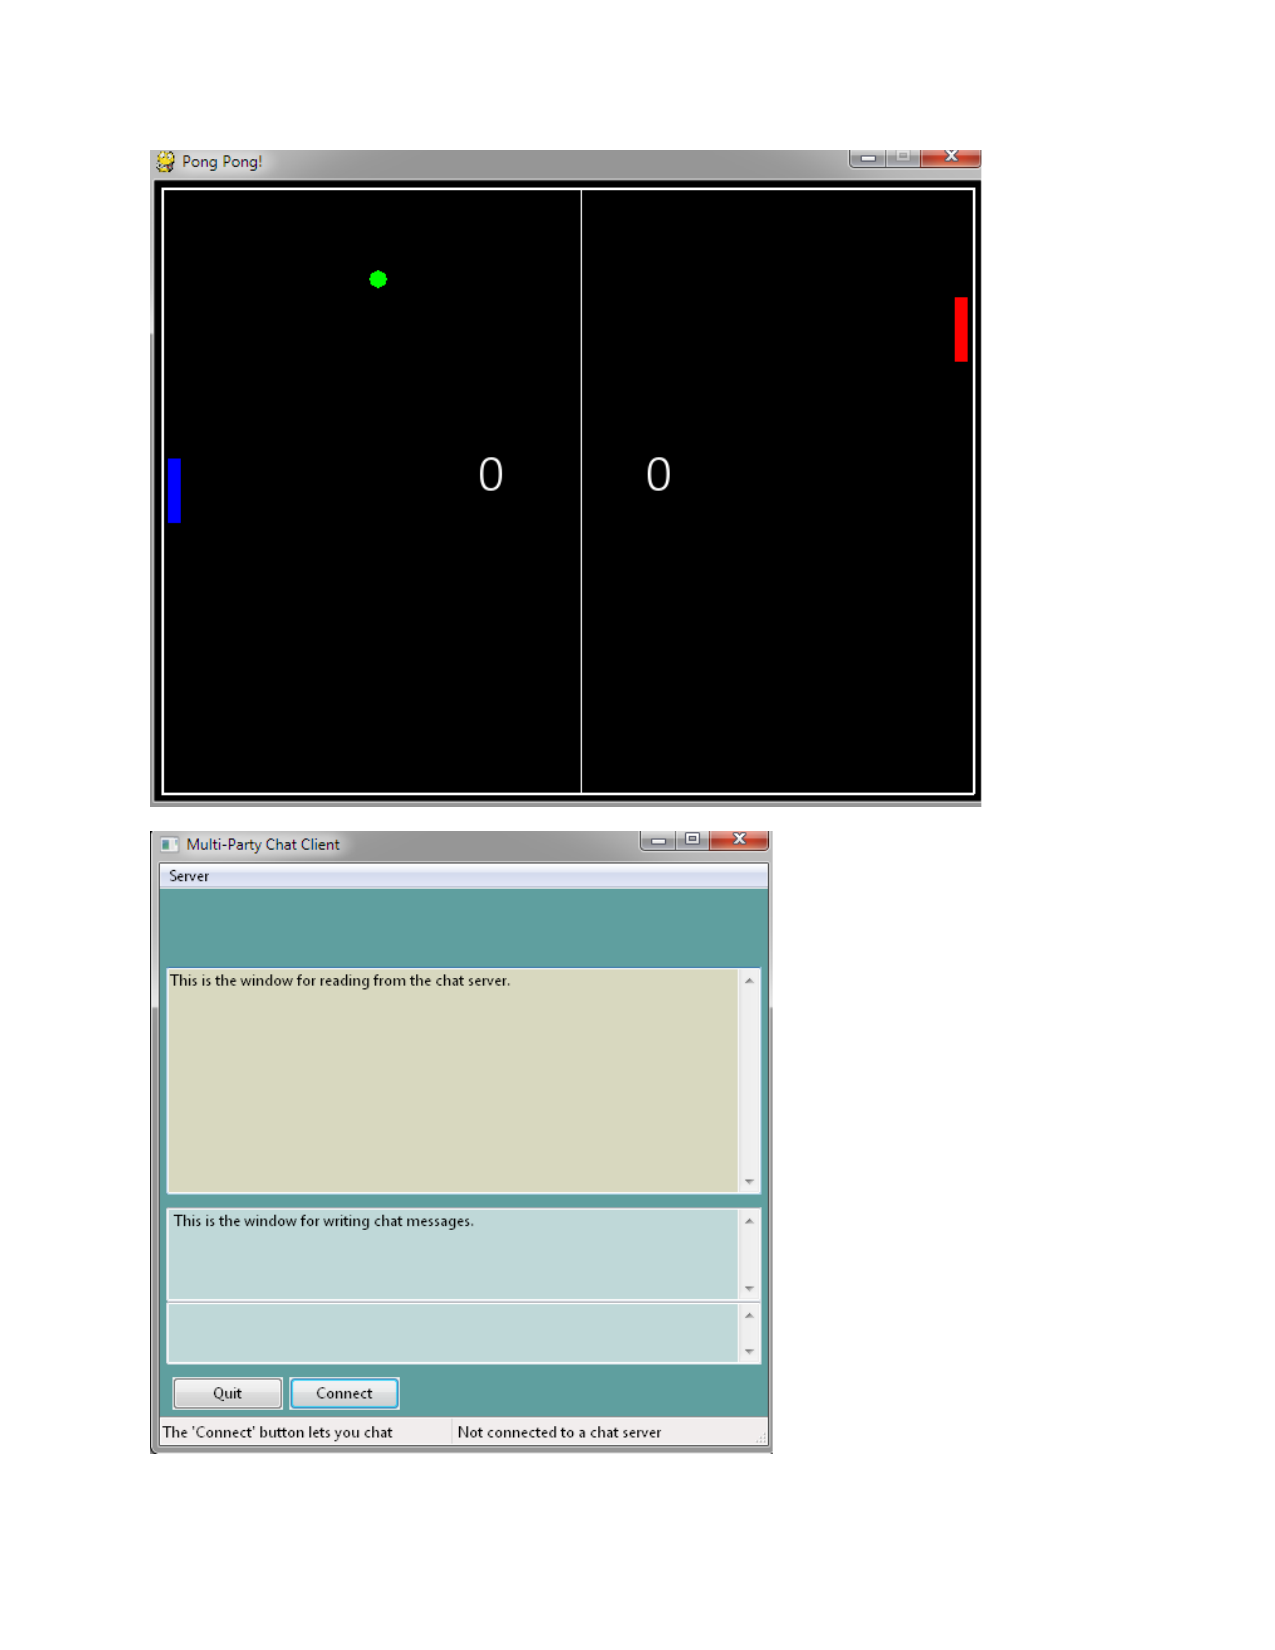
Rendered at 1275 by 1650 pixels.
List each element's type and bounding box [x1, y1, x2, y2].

picture [150, 150, 982, 807]
picture [150, 831, 773, 1454]
